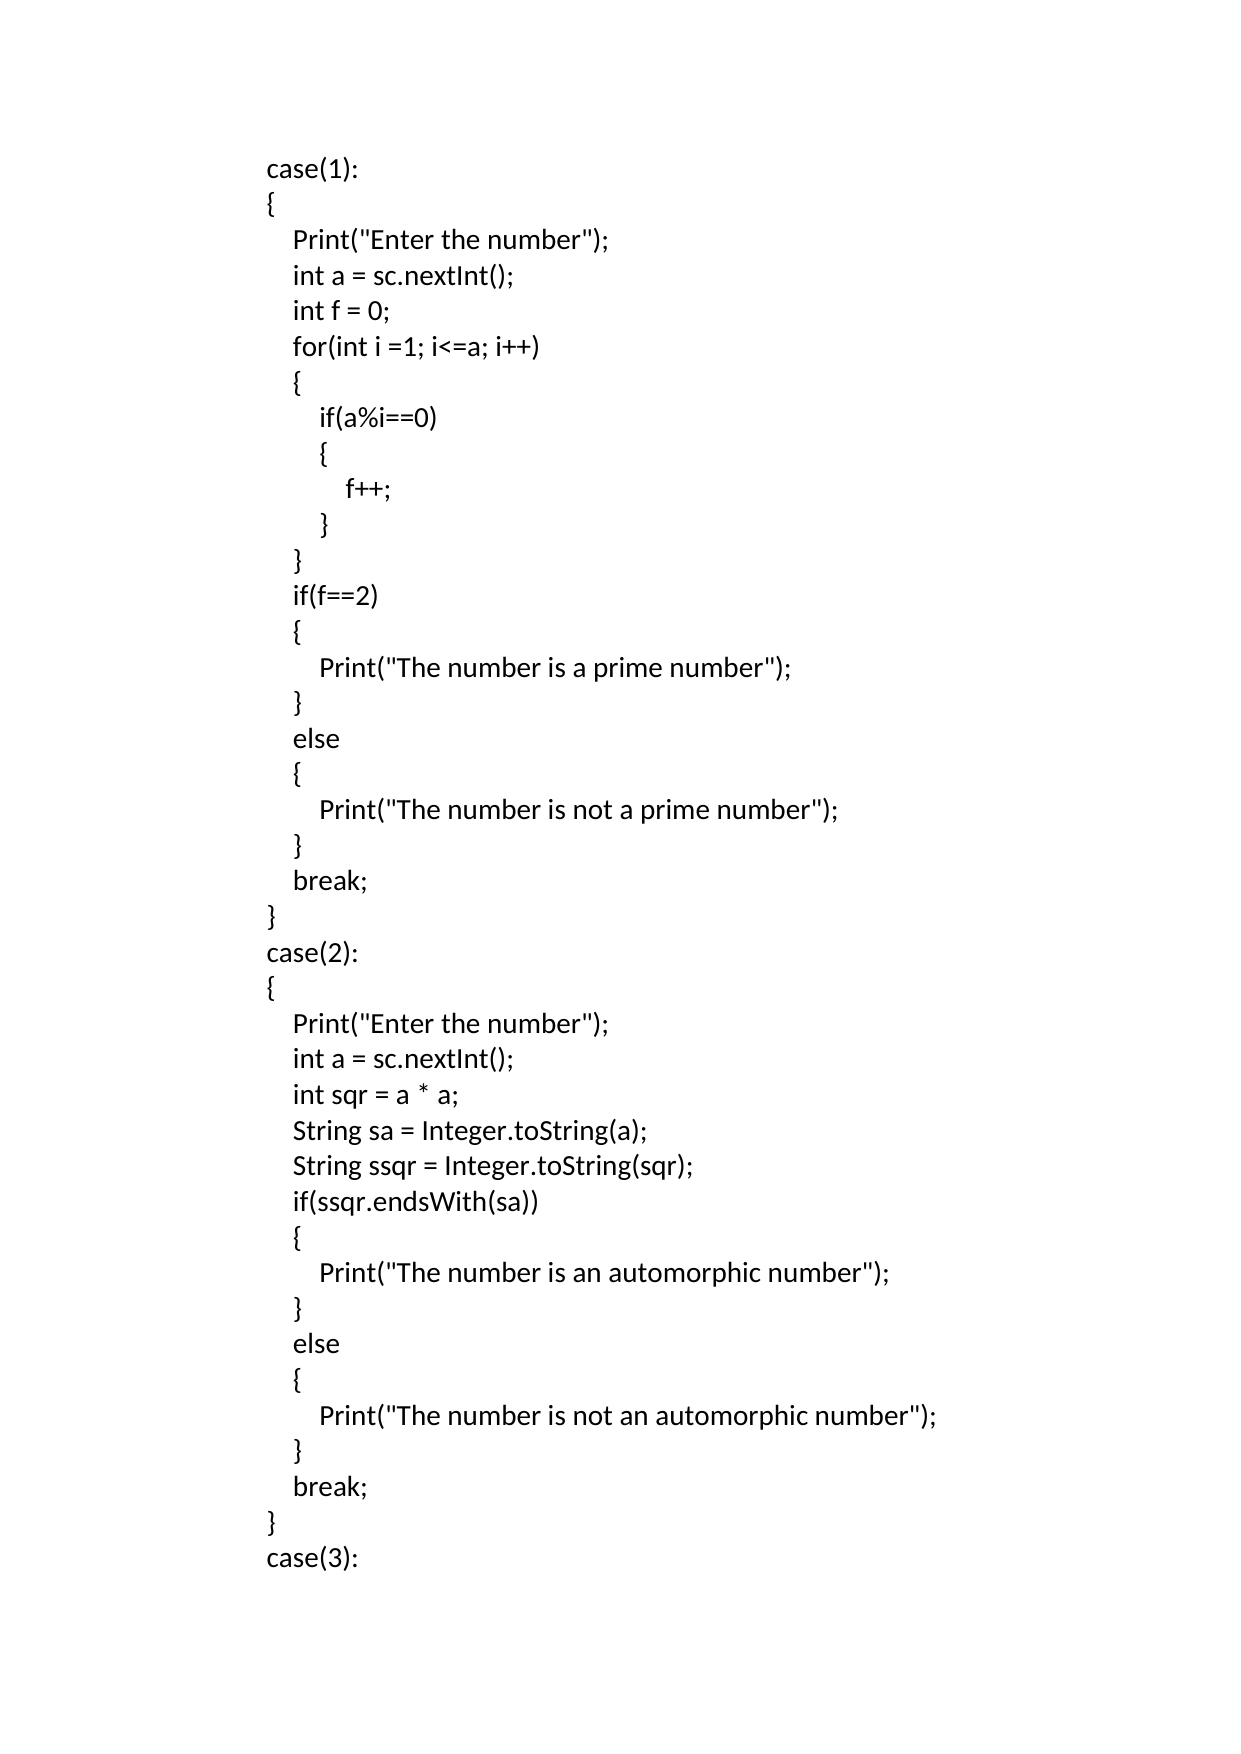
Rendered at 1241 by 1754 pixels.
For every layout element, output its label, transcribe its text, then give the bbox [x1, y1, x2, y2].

text f++; [187, 471, 1053, 506]
text if(a%i==0) [187, 399, 1053, 435]
text { [187, 186, 1053, 221]
text } [187, 684, 1053, 720]
text } [187, 1504, 1053, 1539]
text { [187, 756, 1053, 791]
text Print("The number is not an automorphic number"); [187, 1397, 1053, 1432]
text String ssqr = Integer.toString(sqr); [187, 1147, 1053, 1183]
text if(ssqr.endsWith(sa)) [187, 1183, 1053, 1219]
text for(int i =1; i<=a; i++) [187, 328, 1053, 364]
text Print("The number is a prime number"); [187, 649, 1053, 684]
text Print("The number is an automorphic number"); [187, 1254, 1053, 1290]
text int a = sc.nextInt(); [187, 1041, 1053, 1076]
text if(f==2) [187, 577, 1053, 613]
text { [187, 613, 1053, 649]
text break; [187, 1468, 1053, 1504]
text else [187, 720, 1053, 756]
text { [187, 364, 1053, 399]
text { [187, 435, 1053, 471]
text Print("The number is not a prime number"); [187, 791, 1053, 827]
text else [187, 1326, 1053, 1361]
text } [187, 1432, 1053, 1468]
text { [187, 1361, 1053, 1397]
text } [187, 1290, 1053, 1326]
text } [187, 542, 1053, 577]
text case(1): [187, 150, 1053, 186]
text case(2): [187, 934, 1053, 969]
text } [187, 898, 1053, 934]
text Print("Enter the number"); [187, 1005, 1053, 1041]
text String sa = Integer.toString(a); [187, 1112, 1053, 1147]
text int sqr = a * a; [187, 1076, 1053, 1112]
text int f = 0; [187, 292, 1053, 328]
text Print("Enter the number"); [187, 221, 1053, 257]
text { [187, 1219, 1053, 1254]
text case(3): [187, 1539, 1053, 1575]
text int a = sc.nextInt(); [187, 257, 1053, 292]
text } [187, 506, 1053, 542]
text { [187, 969, 1053, 1005]
text break; [187, 862, 1053, 898]
text } [187, 827, 1053, 862]
